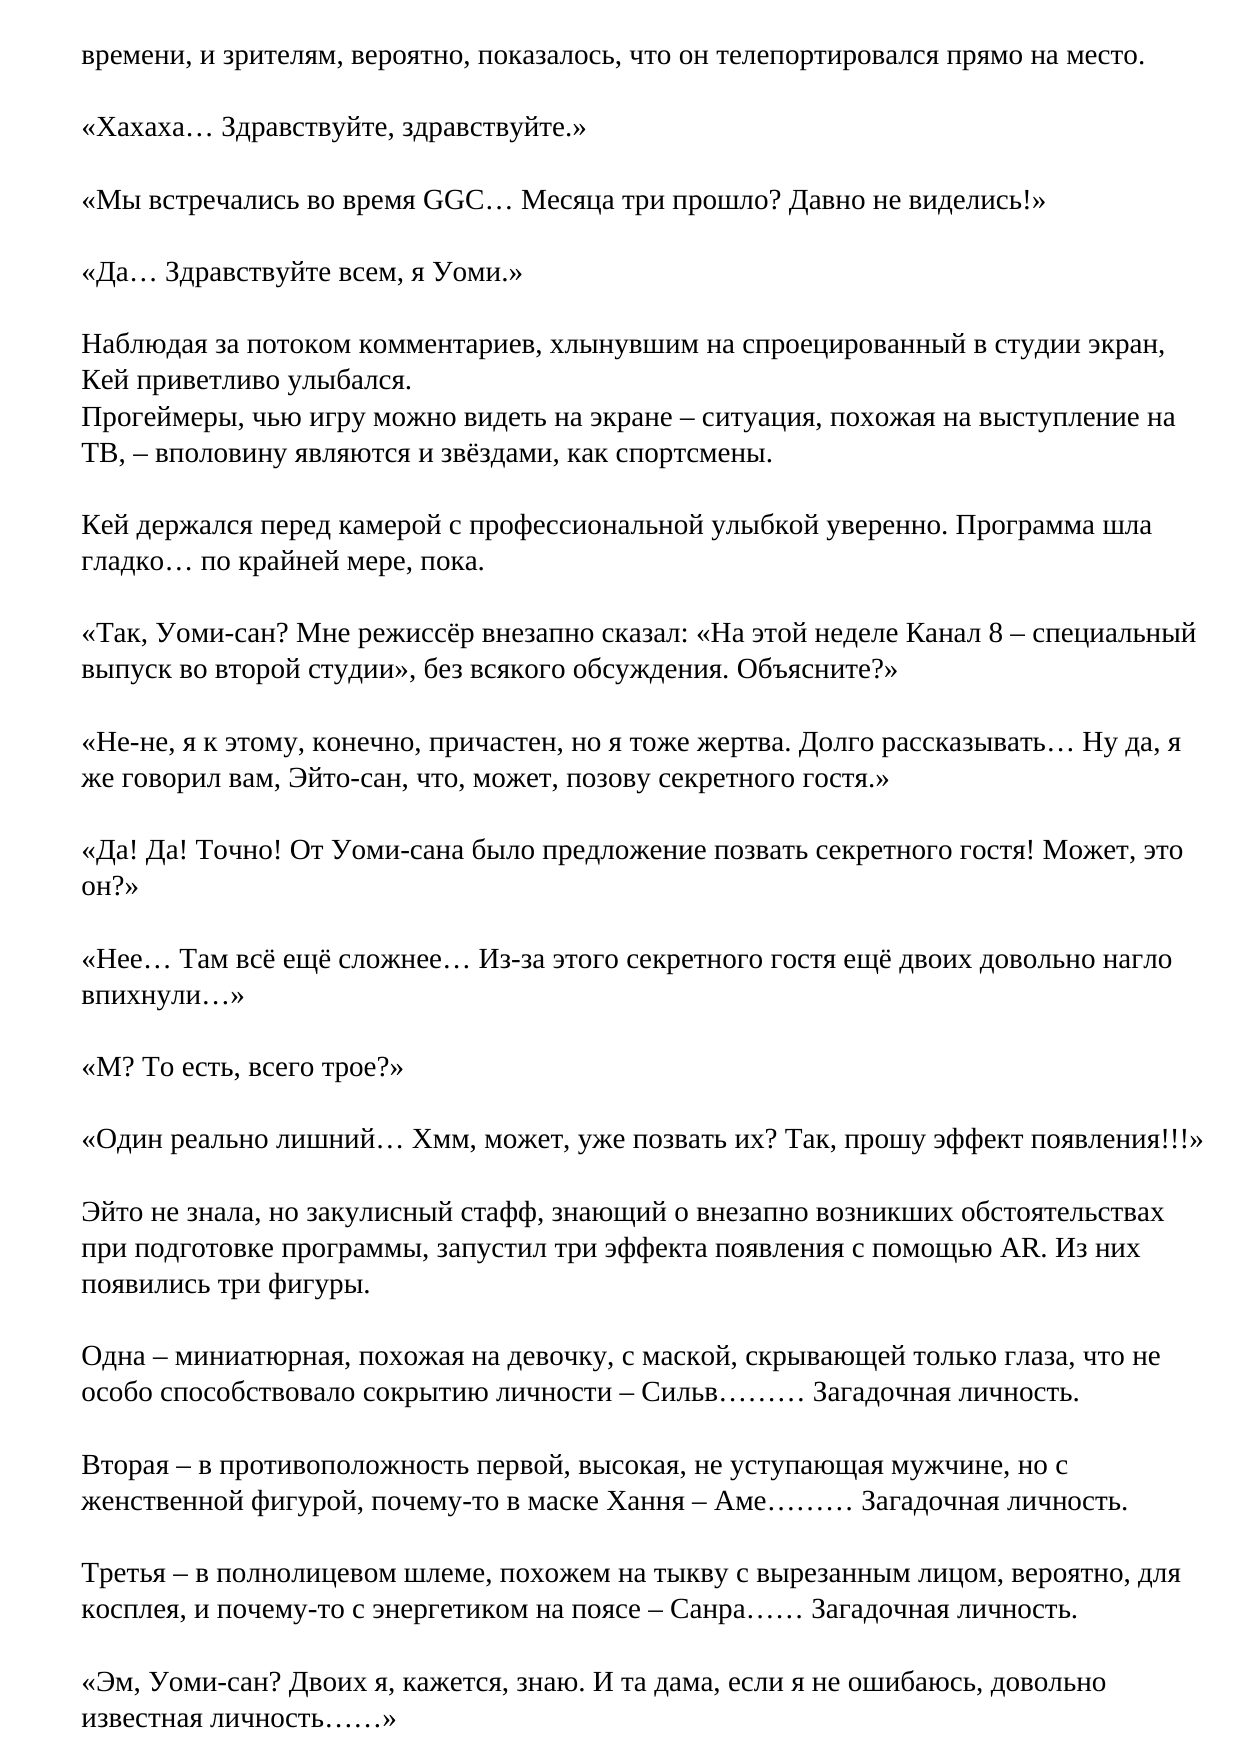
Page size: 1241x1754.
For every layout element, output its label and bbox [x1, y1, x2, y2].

text [81, 37, 1215, 1733]
